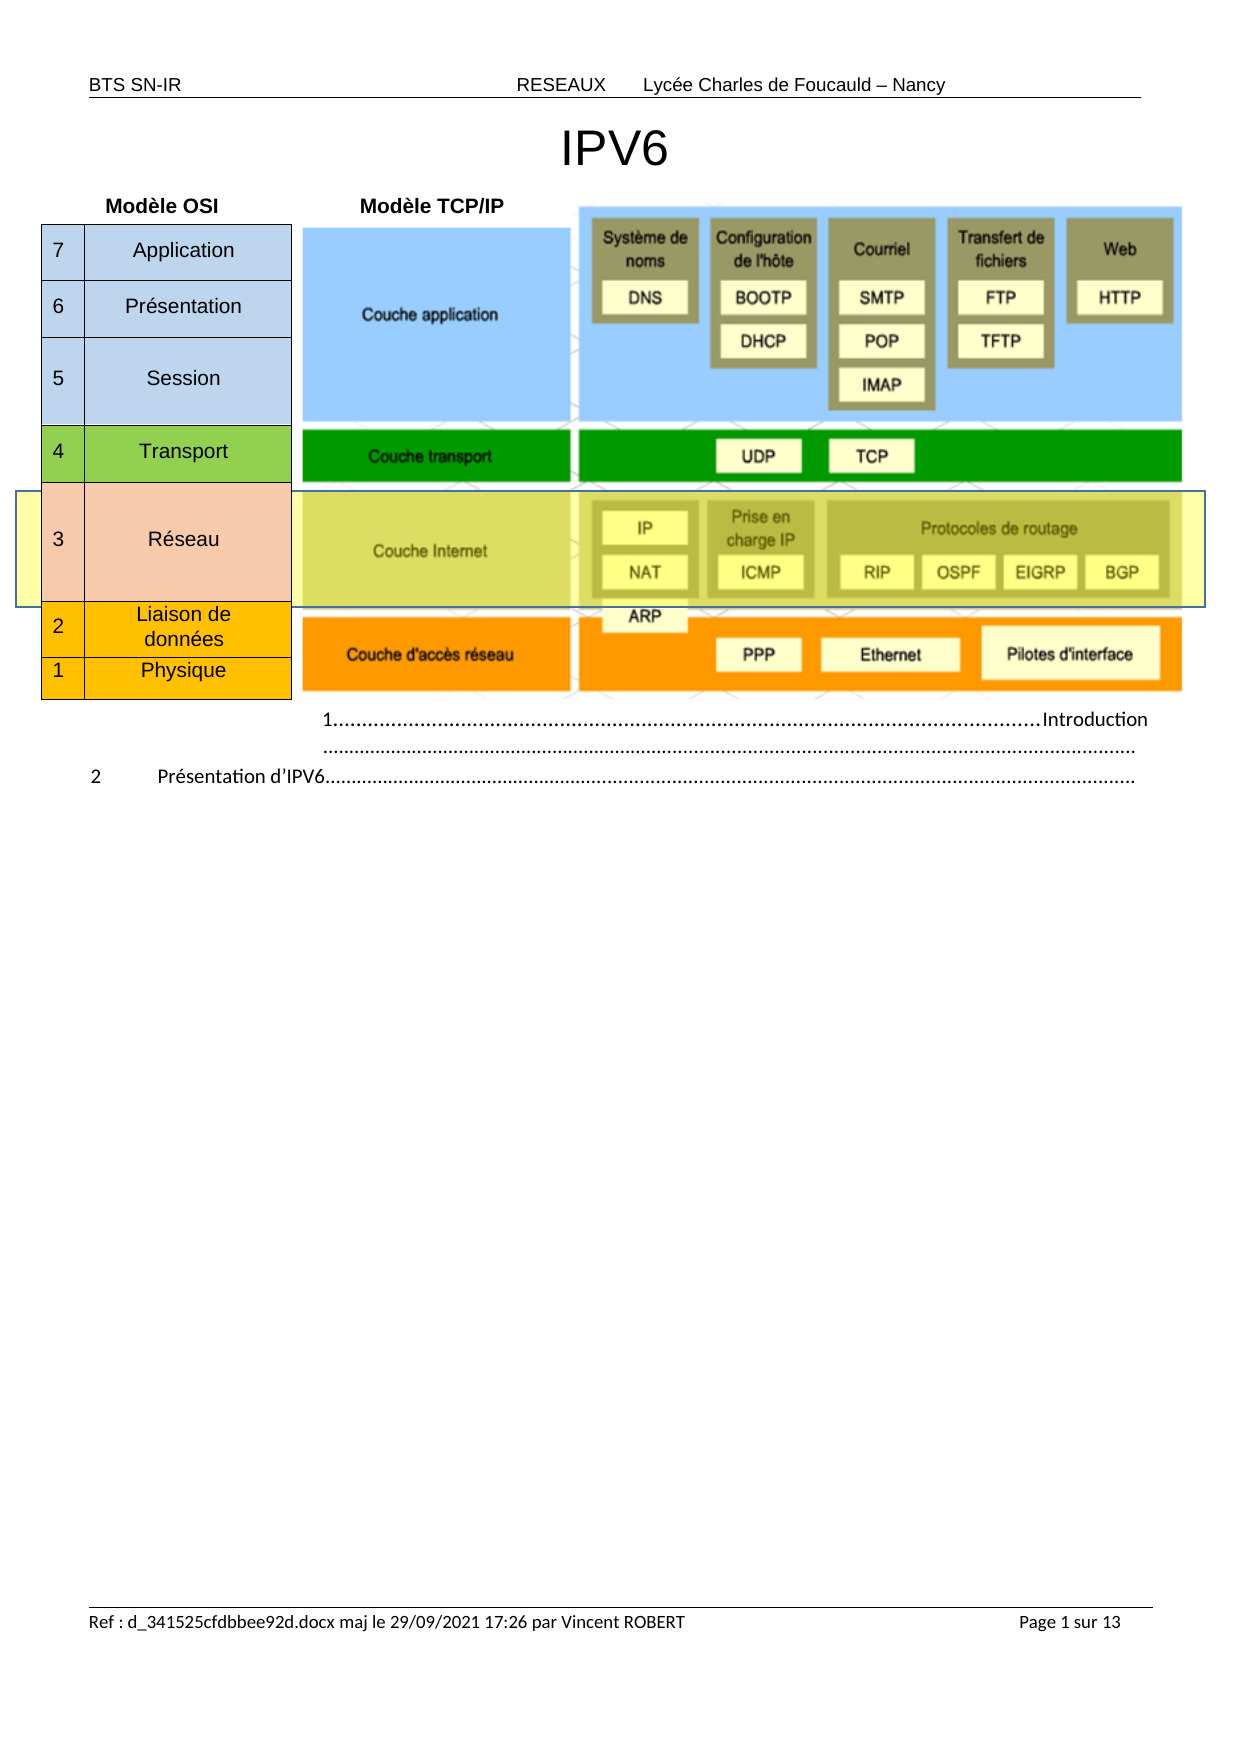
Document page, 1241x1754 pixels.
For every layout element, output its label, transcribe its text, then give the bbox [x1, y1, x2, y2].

picture [303, 608, 1190, 702]
picture [303, 200, 1190, 490]
text IPV6 [89, 118, 1141, 176]
